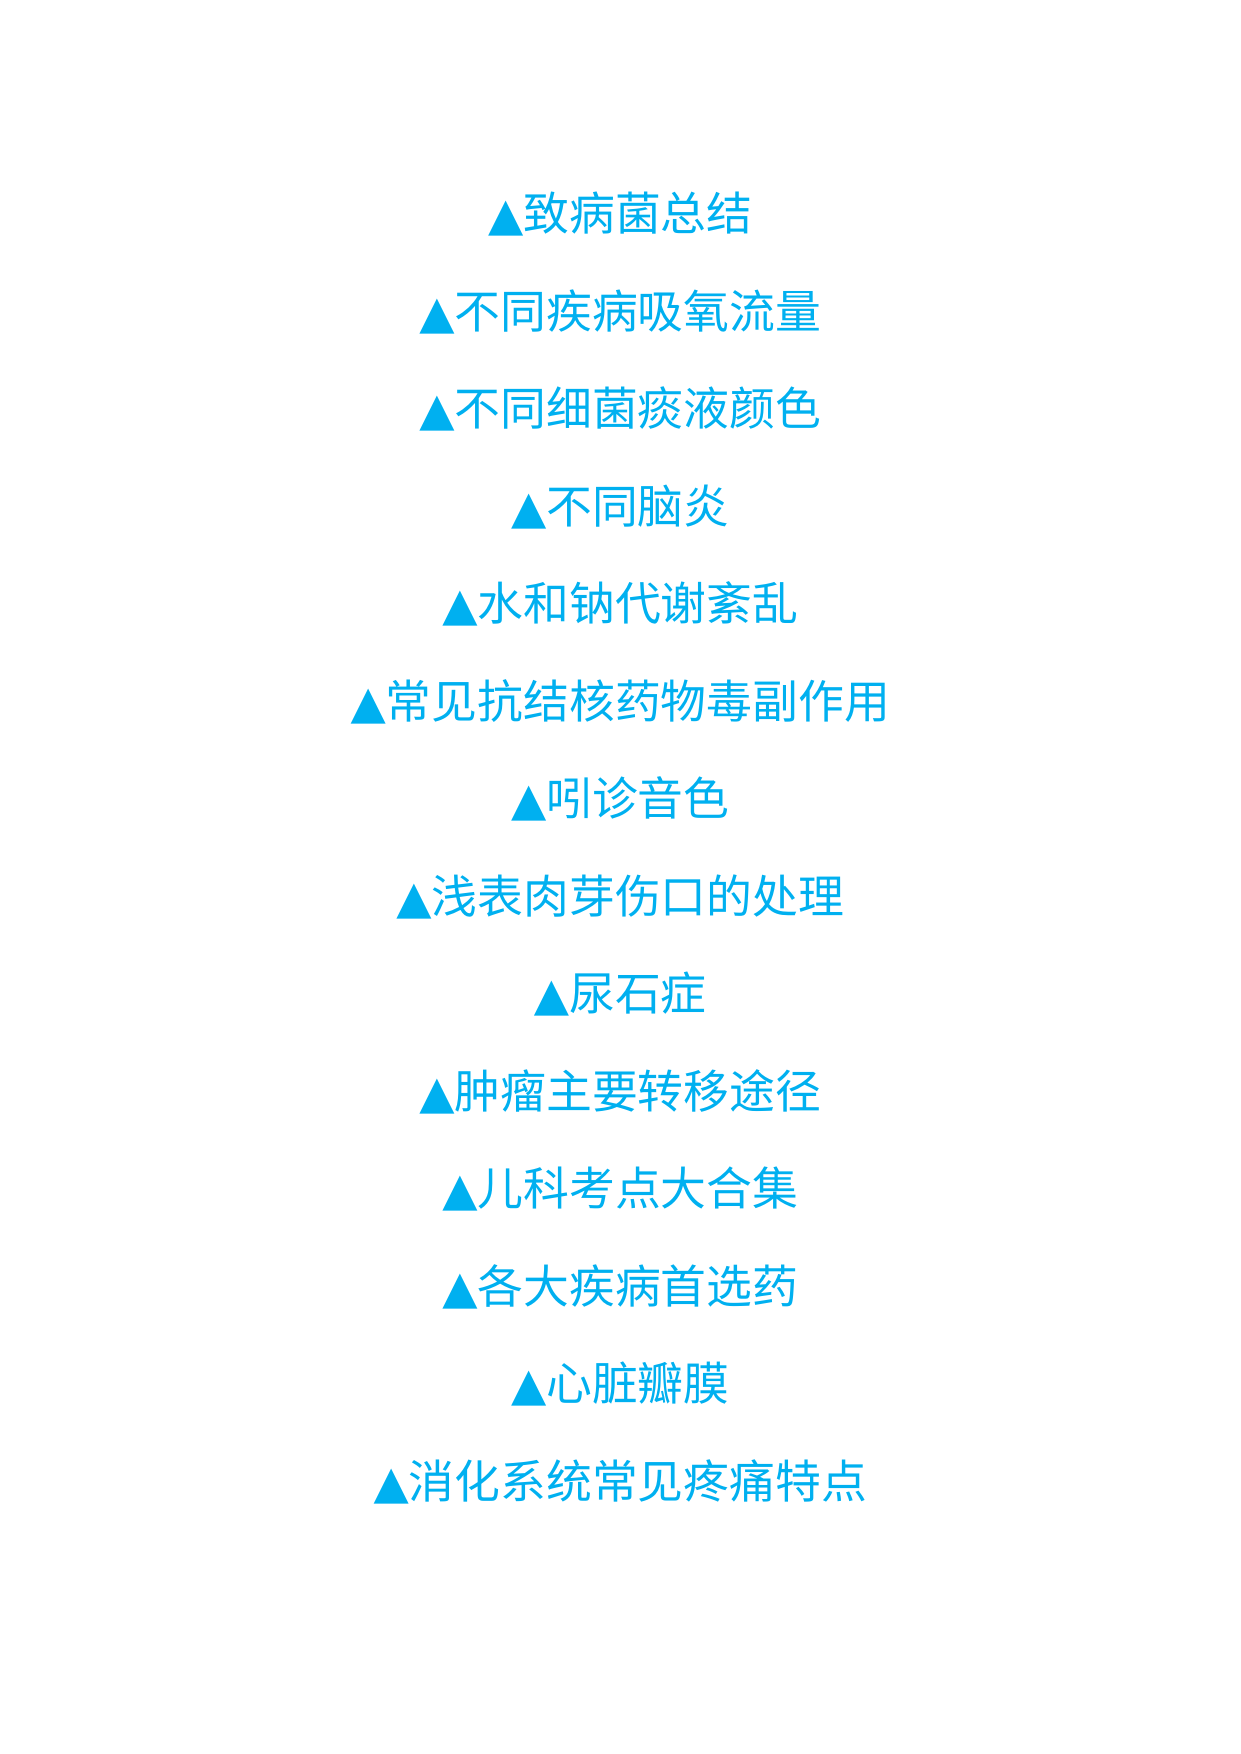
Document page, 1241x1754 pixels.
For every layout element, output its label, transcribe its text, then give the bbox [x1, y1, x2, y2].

text ▲不同脑炎 [187, 454, 1053, 552]
text ▲消化系统常见疼痛特点 [187, 1429, 1053, 1527]
text ▲常见抗结核药物毒副作用 [187, 649, 1053, 747]
text ▲吲诊音色 [187, 747, 1053, 844]
text ▲心脏瓣膜 [187, 1332, 1053, 1429]
text ▲肿瘤主要转移途径 [187, 1039, 1053, 1137]
text ▲不同疾病吸氧流量 [187, 259, 1053, 357]
text ▲浅表肉芽伤口的处理 [187, 844, 1053, 942]
text ▲儿科考点大合集 [187, 1137, 1053, 1234]
text ▲致病菌总结 [187, 162, 1053, 259]
text ▲水和钠代谢紊乱 [187, 552, 1053, 649]
text ▲各大疾病首选药 [187, 1234, 1053, 1332]
text ▲尿石症 [187, 942, 1053, 1039]
text ▲不同细菌痰液颜色 [187, 357, 1053, 454]
